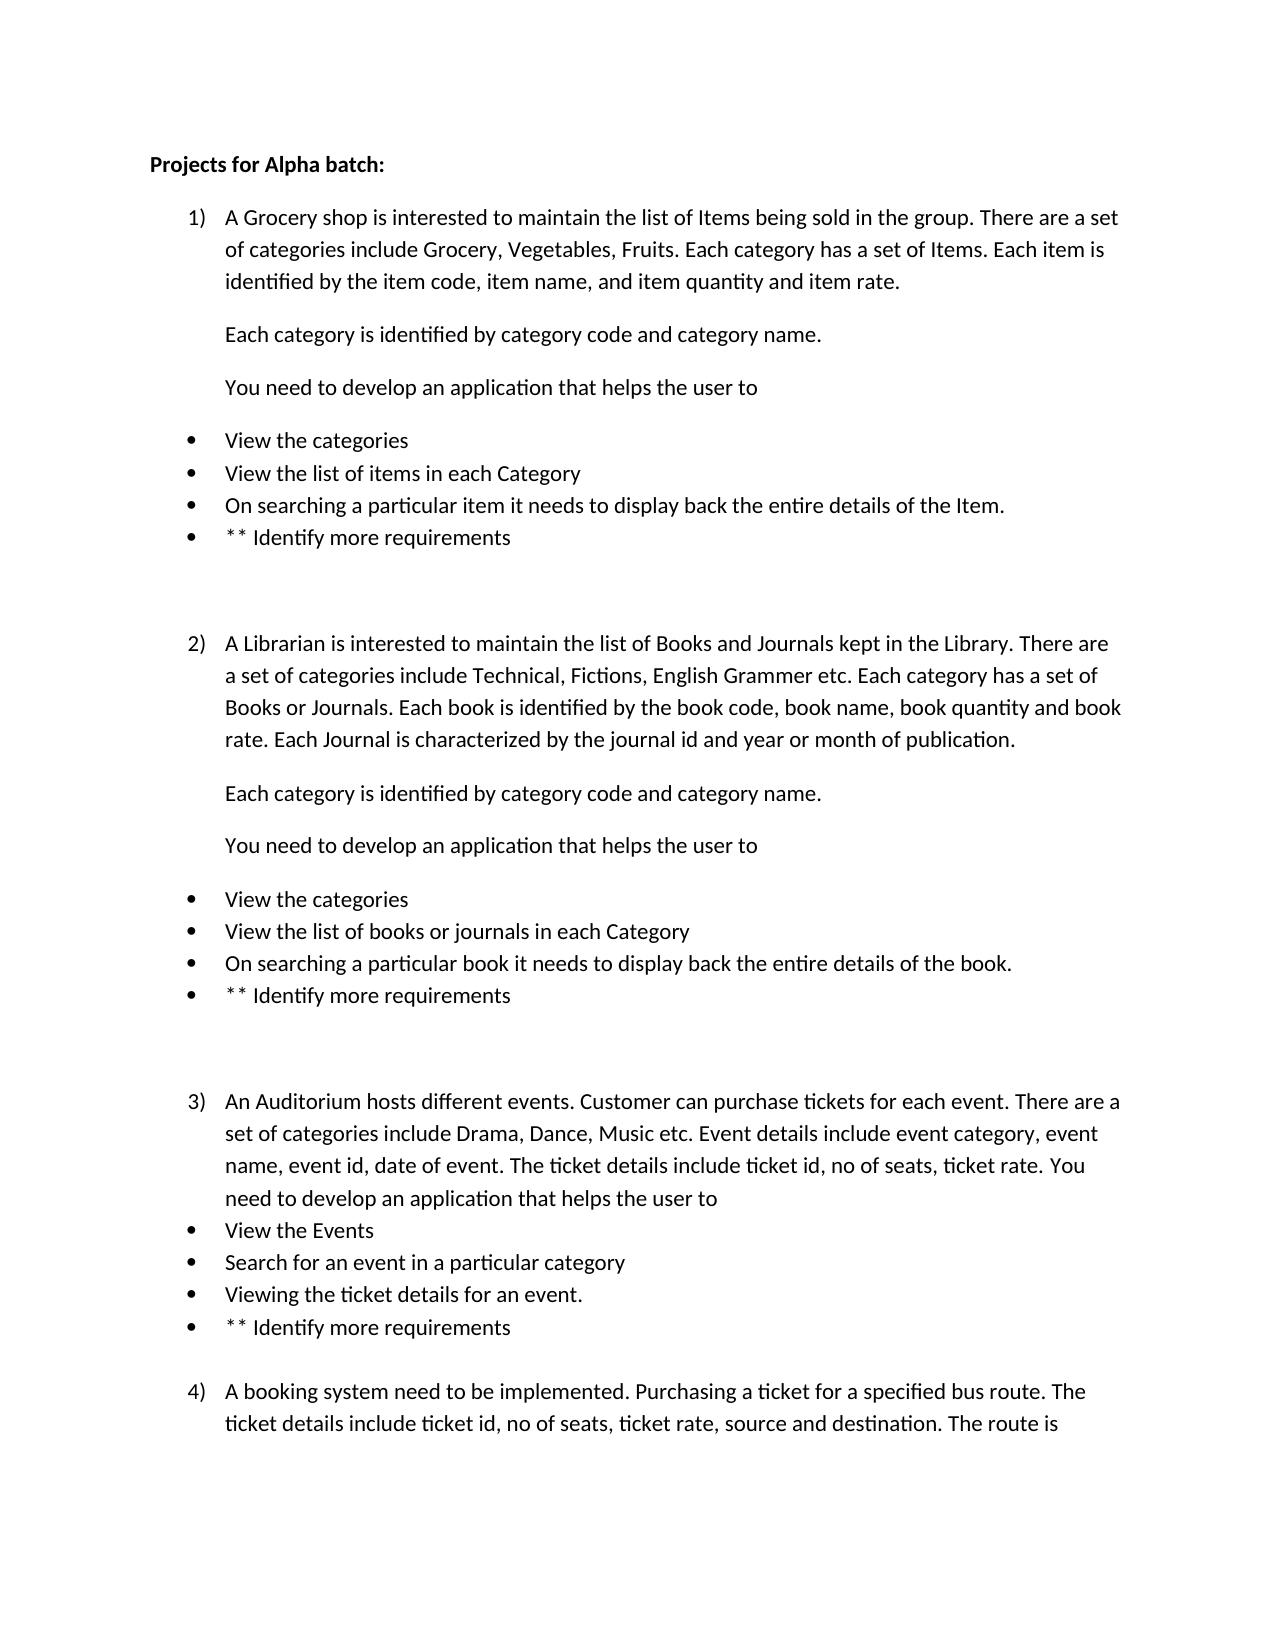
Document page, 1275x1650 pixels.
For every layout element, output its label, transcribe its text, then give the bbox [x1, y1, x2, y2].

list ** Identify more requirements [187, 523, 1125, 551]
list Viewing the ticket details for an event. [187, 1280, 1125, 1308]
text You need to develop an application that helps the user to [150, 373, 1125, 401]
list View the list of items in each Category [187, 459, 1125, 487]
list View the list of books or journals in each Category [187, 917, 1125, 945]
list ** Identify more requirements [187, 1313, 1125, 1341]
list A Librarian is interested to maintain the list of Books and Journals kept in the Library. There are a set of categories include Technical, Fictions, English Grammer etc. Each category has a set of Books or Journals. Each book is identified by the book code, book name, book quantity and book rate. Each Journal is characterized by the journal id and year or month of publication. [187, 629, 1125, 754]
list On searching a particular item it needs to display back the entire details of the Item. [187, 491, 1125, 519]
list View the categories [187, 885, 1125, 913]
list View the categories [187, 426, 1125, 454]
list A Grocery shop is interested to maintain the list of Items being sold in the group. There are a set of categories include Grocery, Vegetables, Fruits. Each category has a set of Items. Each item is identified by the item code, item name, and item quantity and item rate. [187, 203, 1125, 295]
text Projects for Alpha batch: [150, 150, 1125, 178]
list An Auditorium hosts different events. Customer can purchase tickets for each event. There are a set of categories include Drama, Dance, Music etc. Event details include event category, event name, event id, date of event. The ticket details include ticket id, no of seats, ticket rate. You need to develop an application that helps the user to [187, 1087, 1125, 1212]
text Each category is identified by category code and category name. [150, 779, 1125, 807]
text Each category is identified by category code and category name. [150, 320, 1125, 348]
list Search for an event in a particular category [187, 1248, 1125, 1276]
list On searching a particular book it needs to display back the entire details of the book. [187, 949, 1125, 977]
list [187, 1377, 1125, 1437]
list ** Identify more requirements [187, 981, 1125, 1009]
list View the Events [187, 1216, 1125, 1244]
text You need to develop an application that helps the user to [150, 832, 1125, 860]
